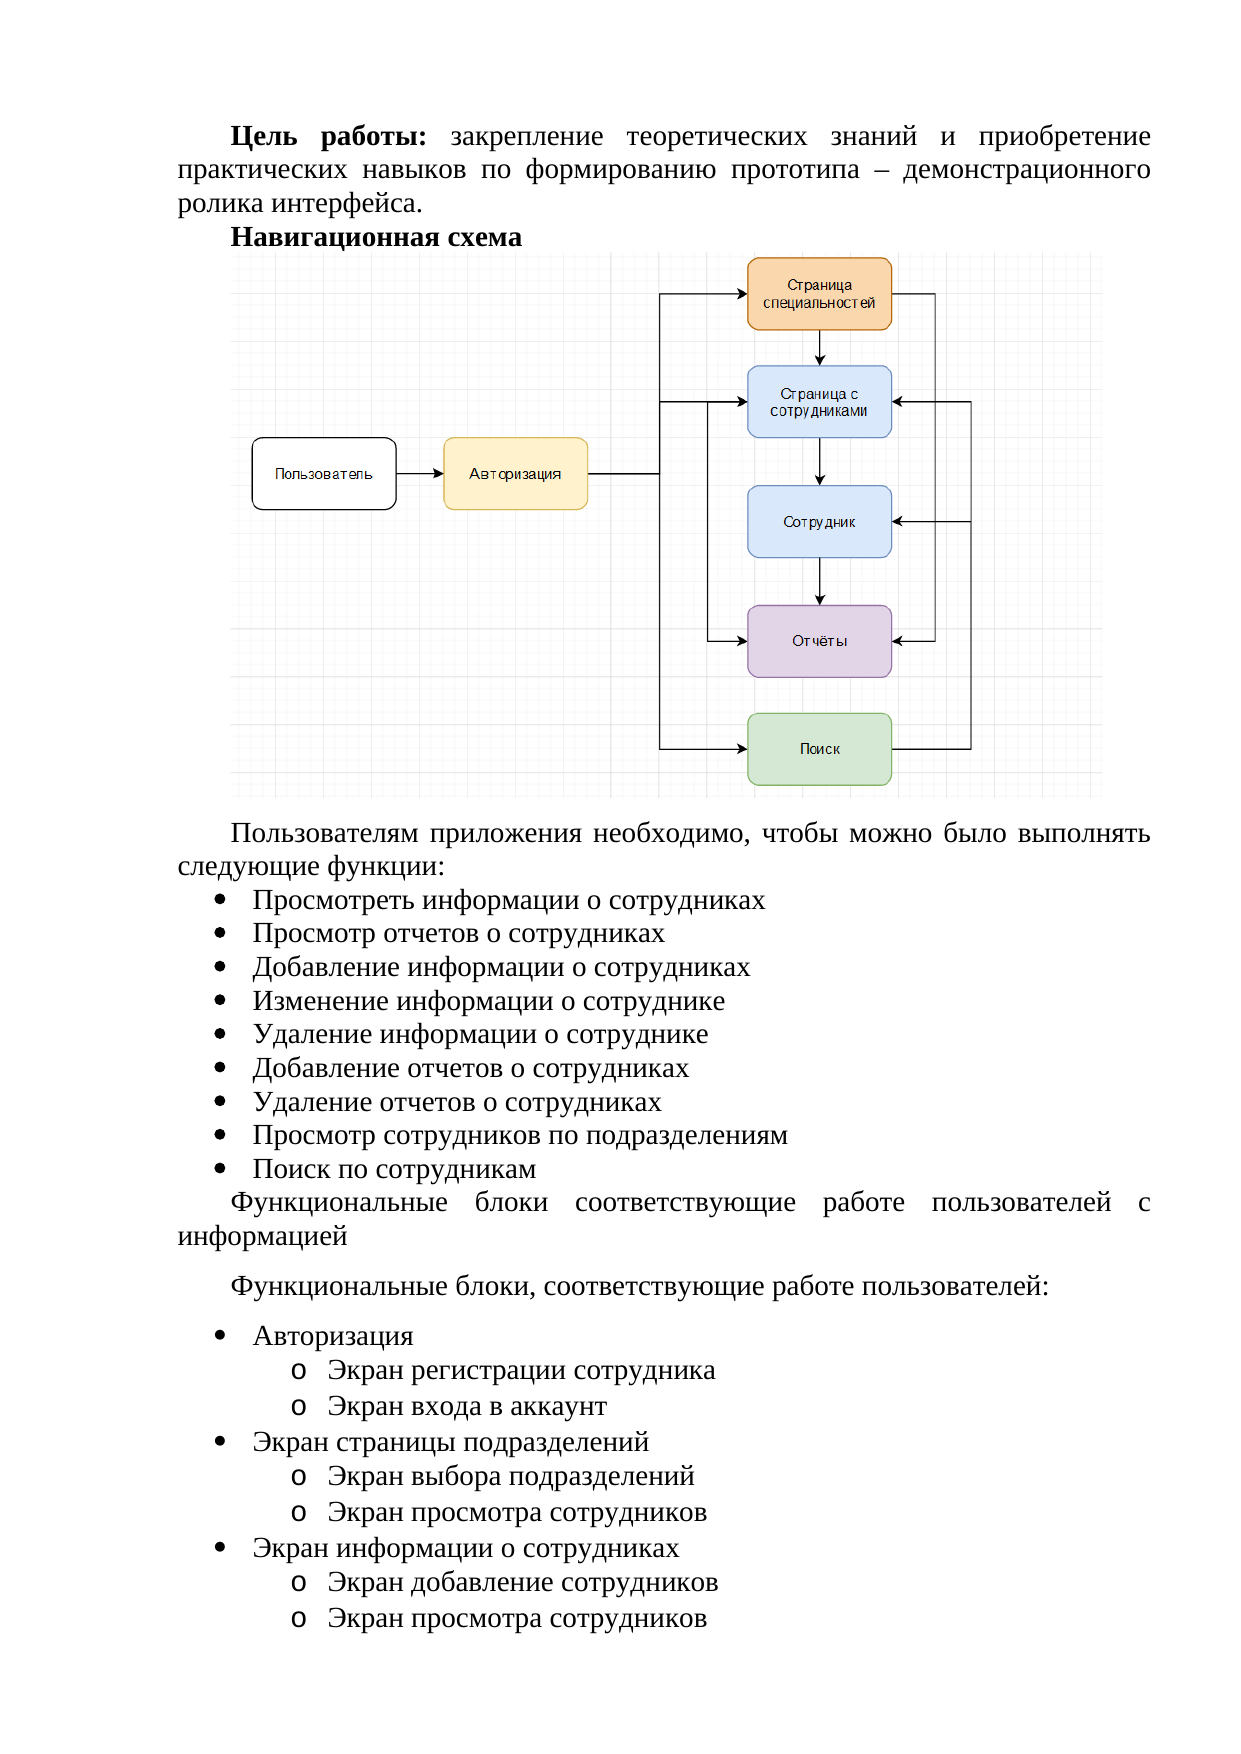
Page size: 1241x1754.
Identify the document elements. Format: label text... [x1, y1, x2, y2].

list Удаление отчетов о сотрудниках [215, 1084, 1152, 1117]
text Функциональные блоки, соответствующие работе пользователей: [177, 1268, 1152, 1302]
list Поиск по сотрудникам [215, 1151, 1152, 1184]
list Экран просмотра сотрудников [290, 1494, 1152, 1530]
list Просмотреть информации о сотрудниках [215, 882, 1152, 915]
list Экран добавление сотрудников [290, 1564, 1152, 1600]
list Экран выбора подразделений [290, 1458, 1152, 1494]
list Изменение информации о сотруднике [215, 983, 1152, 1016]
list Экран входа в аккаунт [290, 1388, 1152, 1424]
text Навигационная схема [177, 219, 1152, 252]
list Экран страницы подразделений [215, 1424, 1152, 1458]
list Добавление информации о сотрудниках [215, 949, 1152, 983]
picture [230, 252, 1103, 798]
list Удаление информации о сотруднике [215, 1016, 1152, 1050]
list Экран регистрации сотрудника [290, 1352, 1152, 1388]
list Экран информации о сотрудниках [215, 1530, 1152, 1564]
list Просмотр сотрудников по подразделениям [215, 1117, 1152, 1151]
list Пользователям приложения необходимо, чтобы можно было выполнять следующие функции: [177, 815, 1152, 882]
list Просмотр отчетов о сотрудниках [215, 915, 1152, 949]
text Функциональные блоки соответствующие работе пользователей с информацией [177, 1184, 1152, 1252]
text Цель работы: закрепление теоретических знаний и приобретение практических навыков по формированию прототипа – демонстрационного ролика интерфейса. [177, 118, 1152, 219]
list Экран просмотра сотрудников [290, 1600, 1152, 1636]
list Авторизация [215, 1318, 1152, 1352]
list Добавление отчетов о сотрудниках [215, 1050, 1152, 1084]
